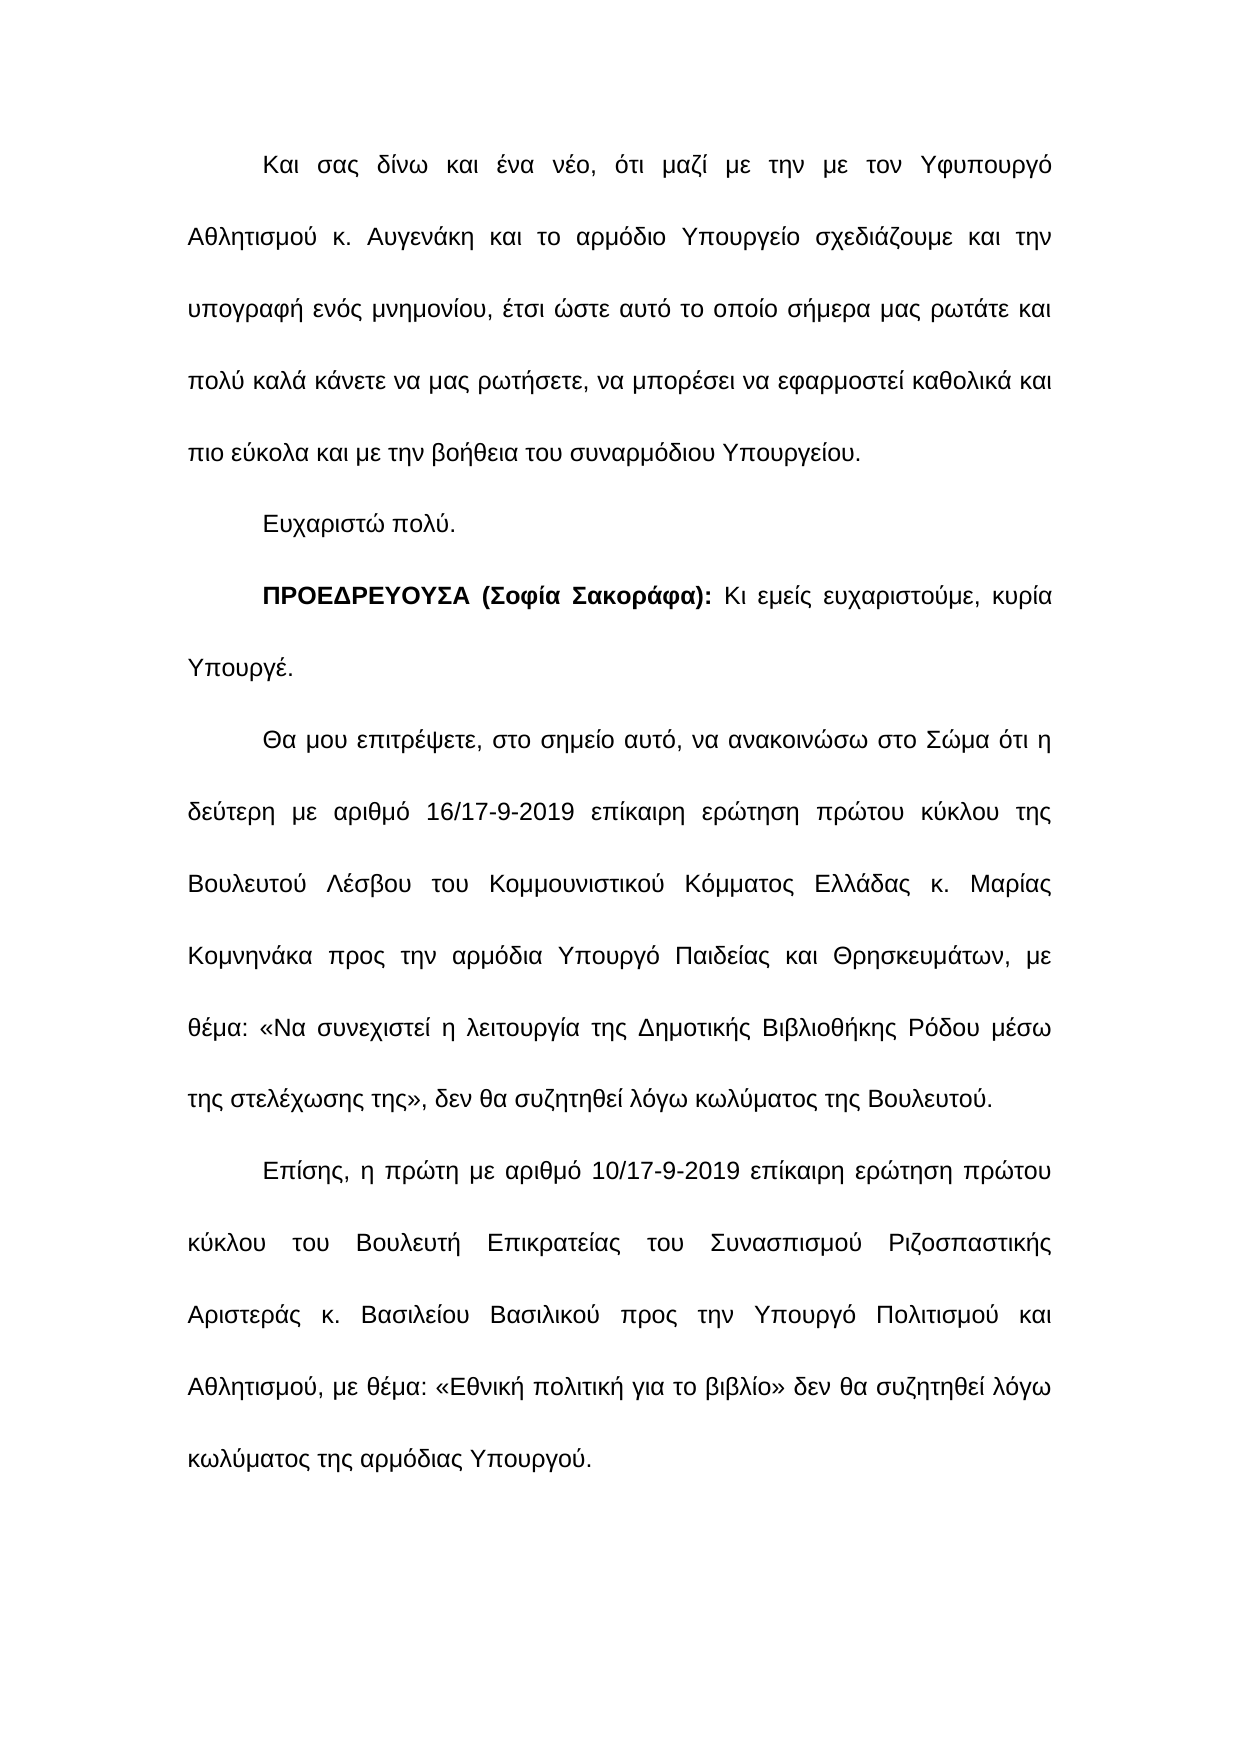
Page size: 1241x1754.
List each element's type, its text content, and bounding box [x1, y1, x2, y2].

text Ευχαριστώ πολύ. [187, 509, 1053, 538]
text ΠΡΟΕΔΡΕΥΟΥΣΑ (Σοφία Σακοράφα): Κι εμείς ευχαριστούμε, κυρία Υπουργέ. [187, 581, 1053, 682]
text Επίσης, η πρώτη με αριθμό 10/17-9-2019 επίκαιρη ερώτηση πρώτου κύκλου του Βουλευτή Επικρατείας του Συνασπισμού Ριζοσπαστικής Αριστεράς κ. Βασιλείου Βασιλικού προς την Υπουργό Πολιτισμού και Αθλητισμού, με θέμα: «Εθνική πολιτική για το βιβλίο» δεν θα συζητηθεί λόγω κωλύματος της αρμόδιας Υπουργού. [187, 1156, 1053, 1472]
text Θα μου επιτρέψετε, στο σημείο αυτό, να ανακοινώσω στο Σώμα ότι η δεύτερη με αριθμό 16/17-9-2019 επίκαιρη ερώτηση πρώτου κύκλου της Βουλευτού Λέσβου του Κομμουνιστικού Κόμματος Ελλάδας κ. Μαρίας Κομνηνάκα προς την αρμόδια Υπουργό Παιδείας και Θρησκευμάτων, με θέμα: «Να συνεχιστεί η λειτουργία της Δημοτικής Βιβλιοθήκης Ρόδου μέσω της στελέχωσης της», δεν θα συζητηθεί λόγω κωλύματος της Βουλευτού. [187, 725, 1053, 1113]
text Και σας δίνω και ένα νέο, ότι μαζί με την με τον Υφυπουργό Αθλητισμού κ. Αυγενάκη και το αρμόδιο Υπουργείο σχεδιάζουμε και την υπογραφή ενός μνημονίου, έτσι ώστε αυτό το οποίο σήμερα μας ρωτάτε και πολύ καλά κάνετε να μας ρωτήσετε, να μπορέσει να εφαρμοστεί καθολικά και πιο εύκολα και με την βοήθεια του συναρμόδιου Υπουργείου. [187, 150, 1053, 466]
